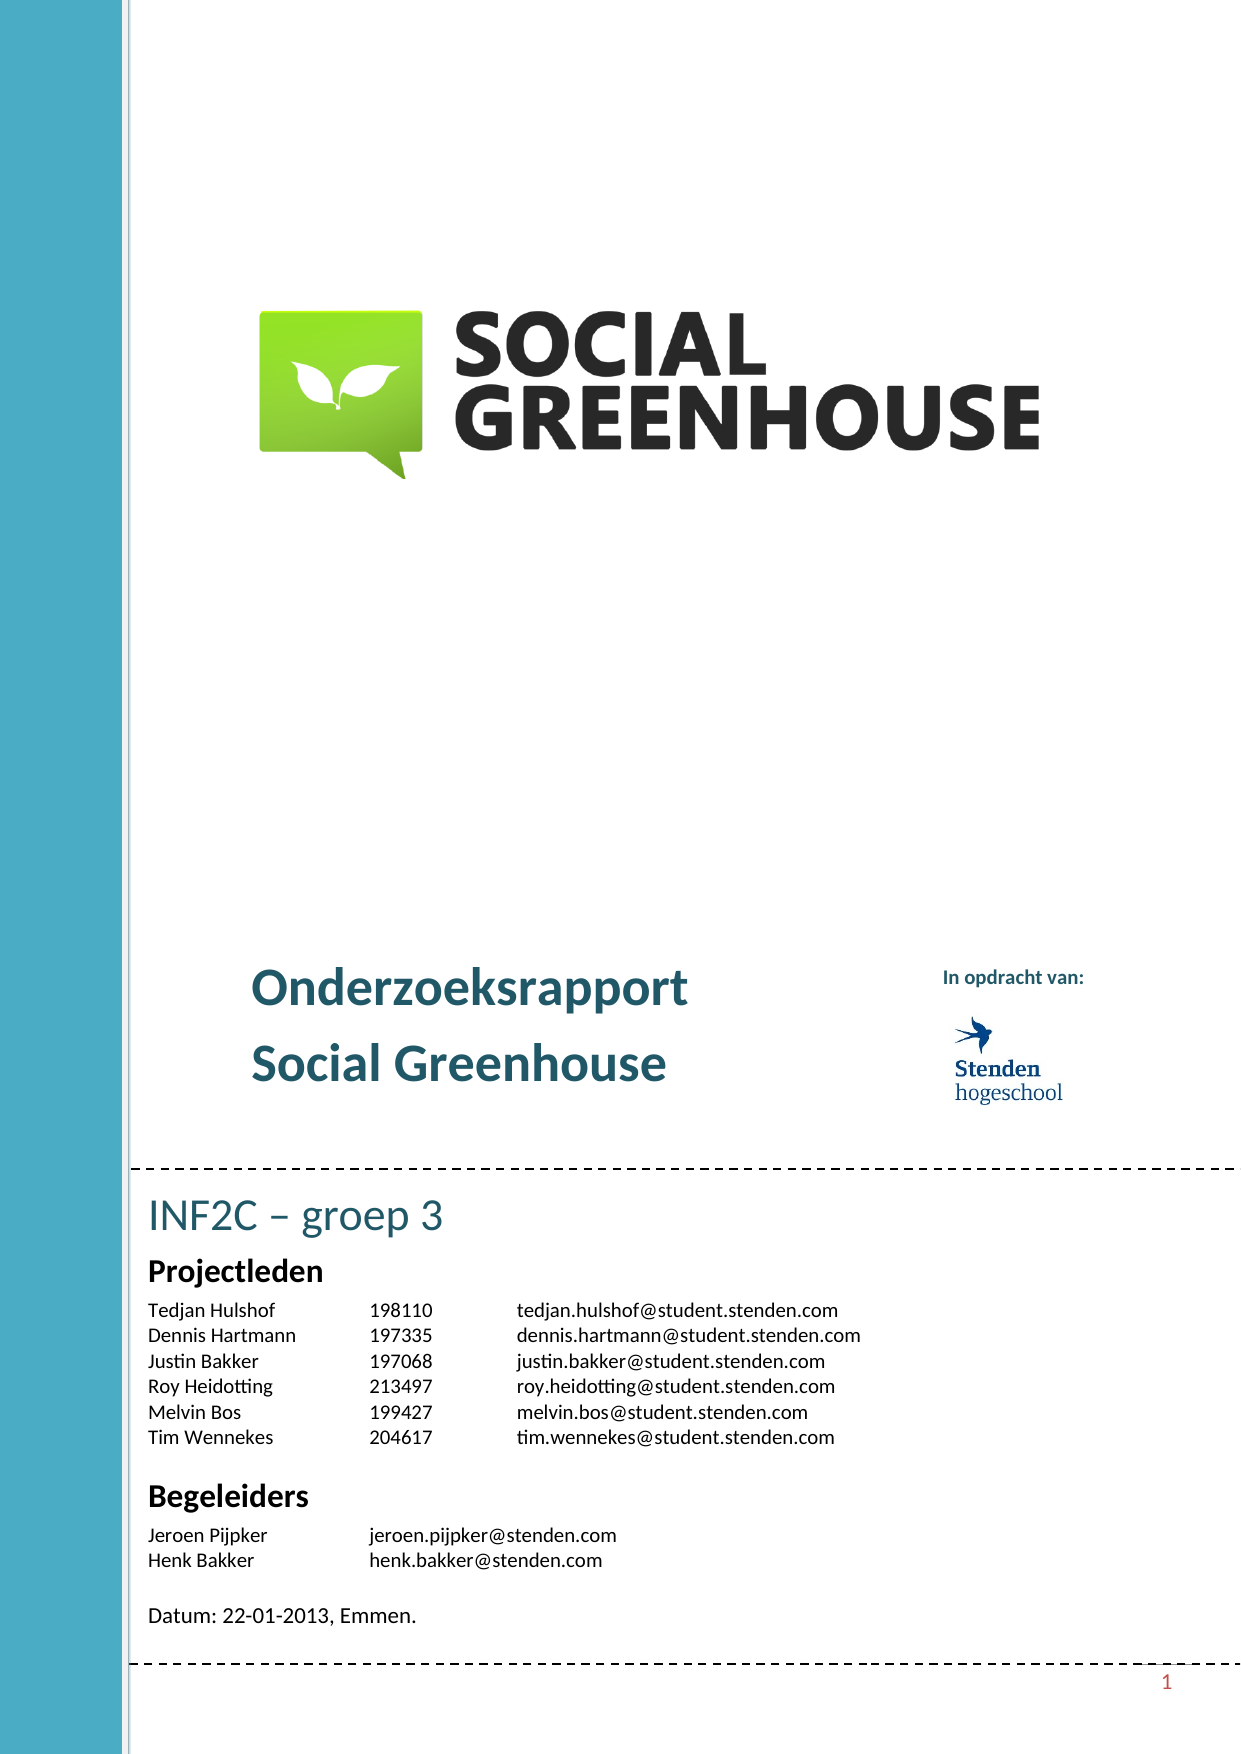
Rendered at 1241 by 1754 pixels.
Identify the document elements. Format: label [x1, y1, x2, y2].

picture [949, 1001, 1067, 1109]
picture [257, 309, 1039, 479]
